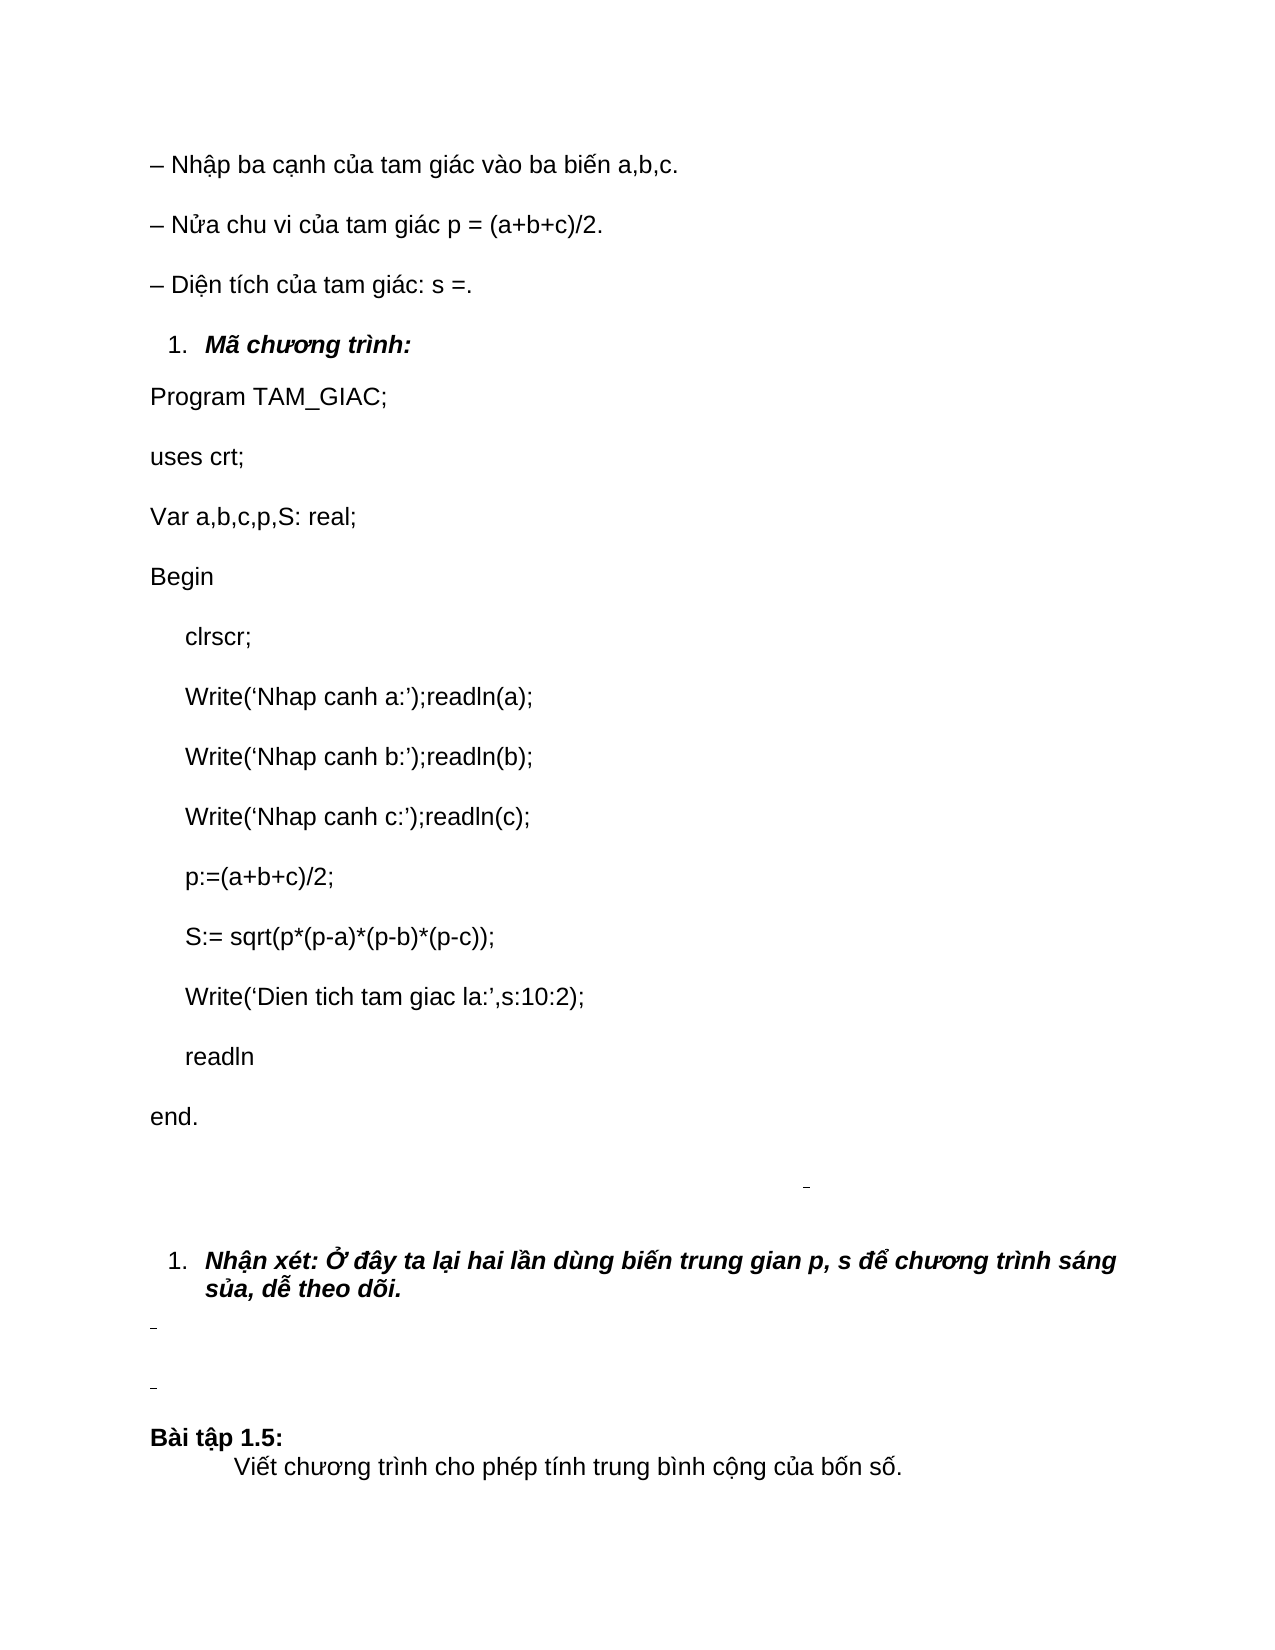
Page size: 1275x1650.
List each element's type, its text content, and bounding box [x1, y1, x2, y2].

text Viết chương trình cho phép tính trung bình cộng của bốn số. [150, 1452, 1125, 1481]
text Bài tập 1.5: [150, 1423, 1125, 1452]
text – Diện tích của tam giác: s =. [150, 270, 1125, 299]
table_header Program TAM_GIAC; uses crt; Var a,b,c,p,S: real; Begin clrscr; Write(‘Nhap canh a:’);readln(a); Write(‘Nhap canh b:’);readln(b); Write(‘Nhap canh c:’);readln(c); p:=(a+b+c)/2; S:= sqrt(p*(p-a)*(p-b)*(p-c)); Write(‘Dien tich tam giac la:’,s:10:2); readln end. [150, 359, 1275, 1246]
list Nhận xét: Ở đây ta lại hai lần dùng biến trung gian p, s để chương trình sáng sủa, dễ theo dõi. [167, 1246, 1125, 1303]
text – Nhập ba cạnh của tam giác vào ba biến a,b,c. [150, 150, 1125, 179]
list Mã chương trình: [167, 330, 1125, 359]
text – Nửa chu vi của tam giác p = (a+b+c)/2. [150, 210, 1125, 239]
